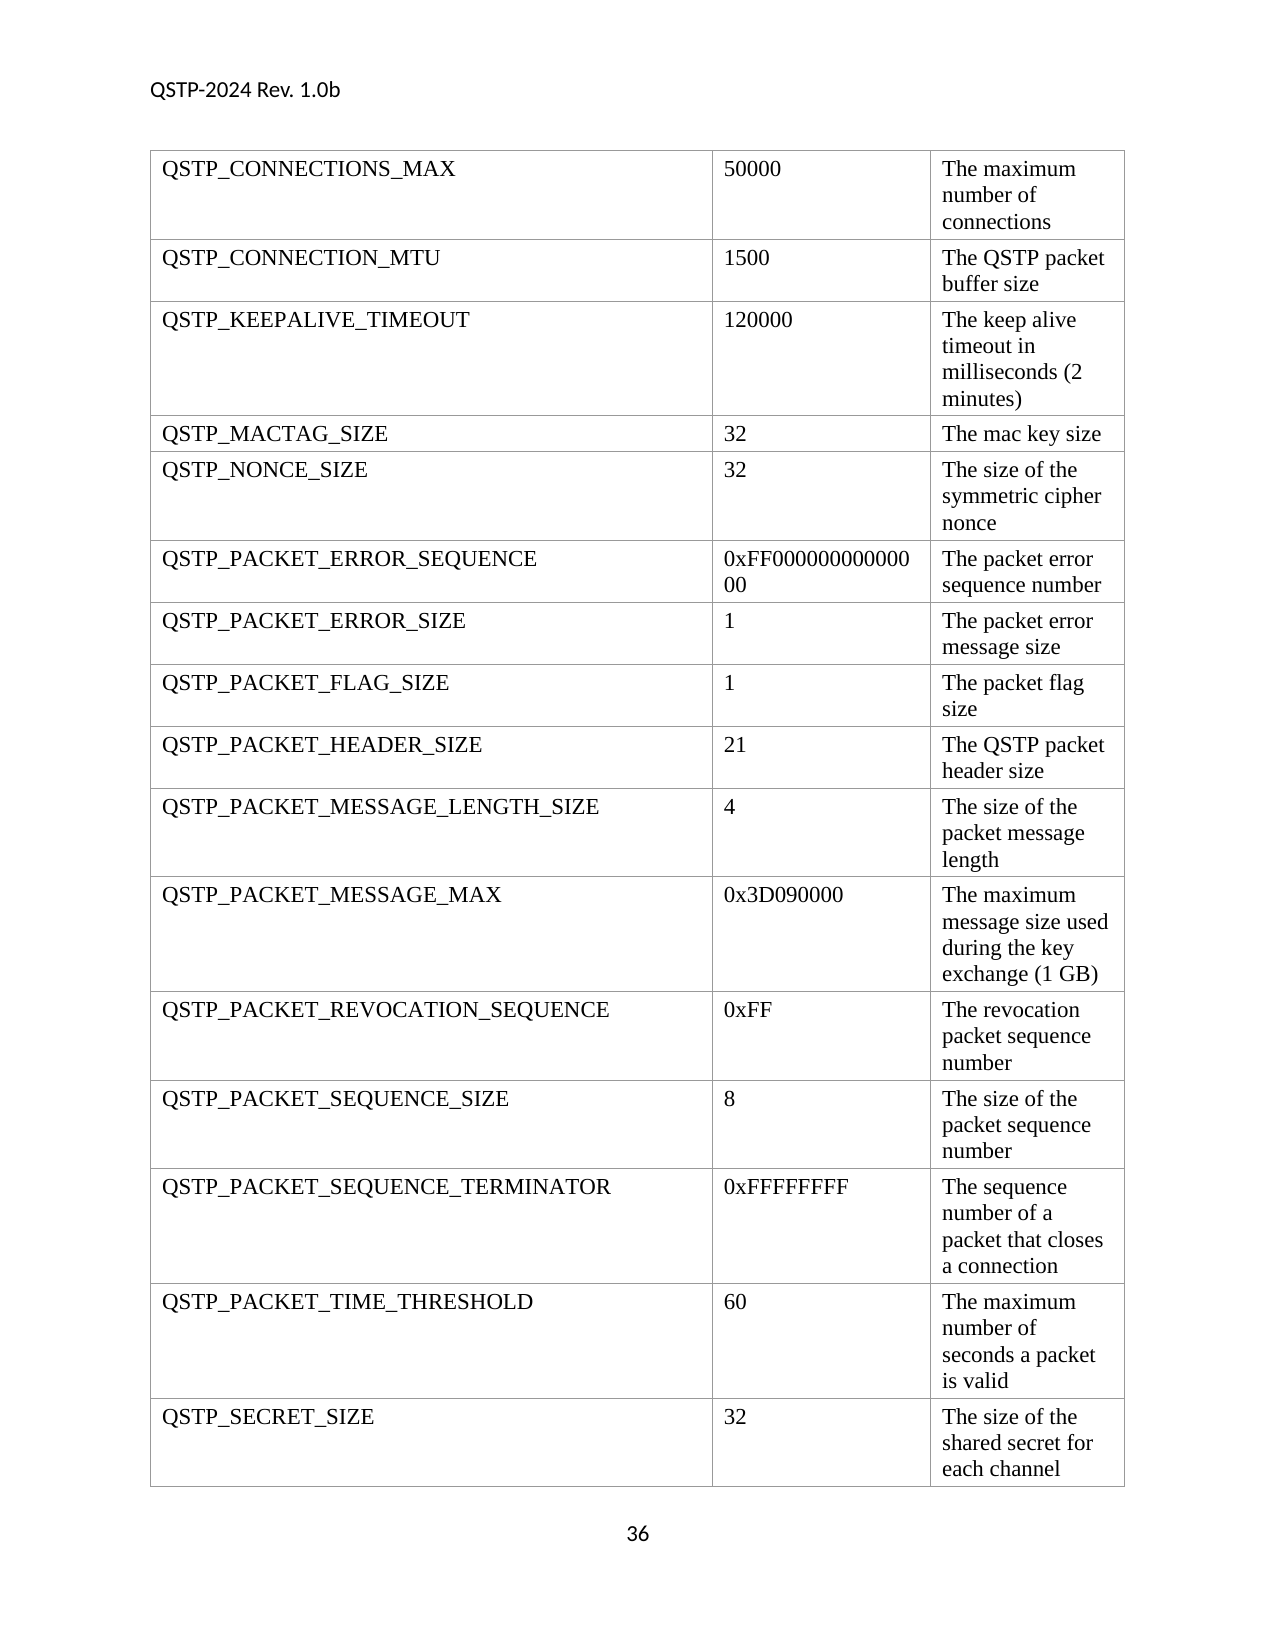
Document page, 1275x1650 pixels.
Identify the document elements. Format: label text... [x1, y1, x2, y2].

table_cell The size of the shared secret for each channel [931, 1399, 1124, 1486]
table_cell 1 [713, 665, 930, 726]
table_cell 60 [713, 1284, 930, 1397]
table_cell The revocation packet sequence number [931, 992, 1124, 1079]
table_cell QSTP_NONCE_SIZE [151, 452, 712, 539]
table_cell 8 [713, 1081, 930, 1168]
table_cell The packet flag size [931, 665, 1124, 726]
table_cell 4 [713, 789, 930, 876]
table_cell QSTP_PACKET_HEADER_SIZE [151, 727, 712, 788]
table_cell The mac key size [931, 416, 1124, 451]
table_cell QSTP_PACKET_ERROR_SEQUENCE [151, 541, 712, 602]
table_cell 32 [713, 416, 930, 451]
table_cell The keep alive timeout in milliseconds (2 minutes) [931, 302, 1124, 415]
table_cell 50000 [713, 151, 930, 238]
table_cell 32 [713, 452, 930, 539]
table_cell The QSTP packet header size [931, 727, 1124, 788]
table_cell QSTP_PACKET_SEQUENCE_TERMINATOR [151, 1169, 712, 1283]
table_cell QSTP_PACKET_REVOCATION_SEQUENCE [151, 992, 712, 1079]
table_cell The packet error sequence number [931, 541, 1124, 602]
table_cell The QSTP packet buffer size [931, 240, 1124, 301]
table_cell 1 [713, 603, 930, 664]
table_cell The maximum message size used during the key exchange (1 GB) [931, 877, 1124, 991]
table_cell 1500 [713, 240, 930, 301]
table_cell QSTP_PACKET_MESSAGE_MAX [151, 877, 712, 991]
table_cell The maximum number of connections [931, 151, 1124, 238]
table_cell QSTP_MACTAG_SIZE [151, 416, 712, 451]
table_cell QSTP_PACKET_TIME_THRESHOLD [151, 1284, 712, 1397]
table_cell QSTP_PACKET_ERROR_SIZE [151, 603, 712, 664]
table_cell QSTP_PACKET_FLAG_SIZE [151, 665, 712, 726]
table_cell 0x3D090000 [713, 877, 930, 991]
table_cell 21 [713, 727, 930, 788]
table_cell QSTP_PACKET_SEQUENCE_SIZE [151, 1081, 712, 1168]
table_cell 0xFF [713, 992, 930, 1079]
table_cell 120000 [713, 302, 930, 415]
table_cell The size of the packet sequence number [931, 1081, 1124, 1168]
table_cell QSTP_PACKET_MESSAGE_LENGTH_SIZE [151, 789, 712, 876]
table_cell 0xFF00000000000000 [713, 541, 930, 602]
table_cell QSTP_KEEPALIVE_TIMEOUT [151, 302, 712, 415]
table_cell QSTP_CONNECTION_MTU [151, 240, 712, 301]
table_cell 0xFFFFFFFF [713, 1169, 930, 1283]
table_cell The size of the symmetric cipher nonce [931, 452, 1124, 539]
table_cell QSTP_CONNECTIONS_MAX [151, 151, 712, 238]
table_cell QSTP_SECRET_SIZE [151, 1399, 712, 1486]
table_cell The sequence number of a packet that closes a connection [931, 1169, 1124, 1283]
table_cell The size of the packet message length [931, 789, 1124, 876]
table_cell The packet error message size [931, 603, 1124, 664]
table_cell The maximum number of seconds a packet is valid [931, 1284, 1124, 1397]
table_cell 32 [713, 1399, 930, 1486]
